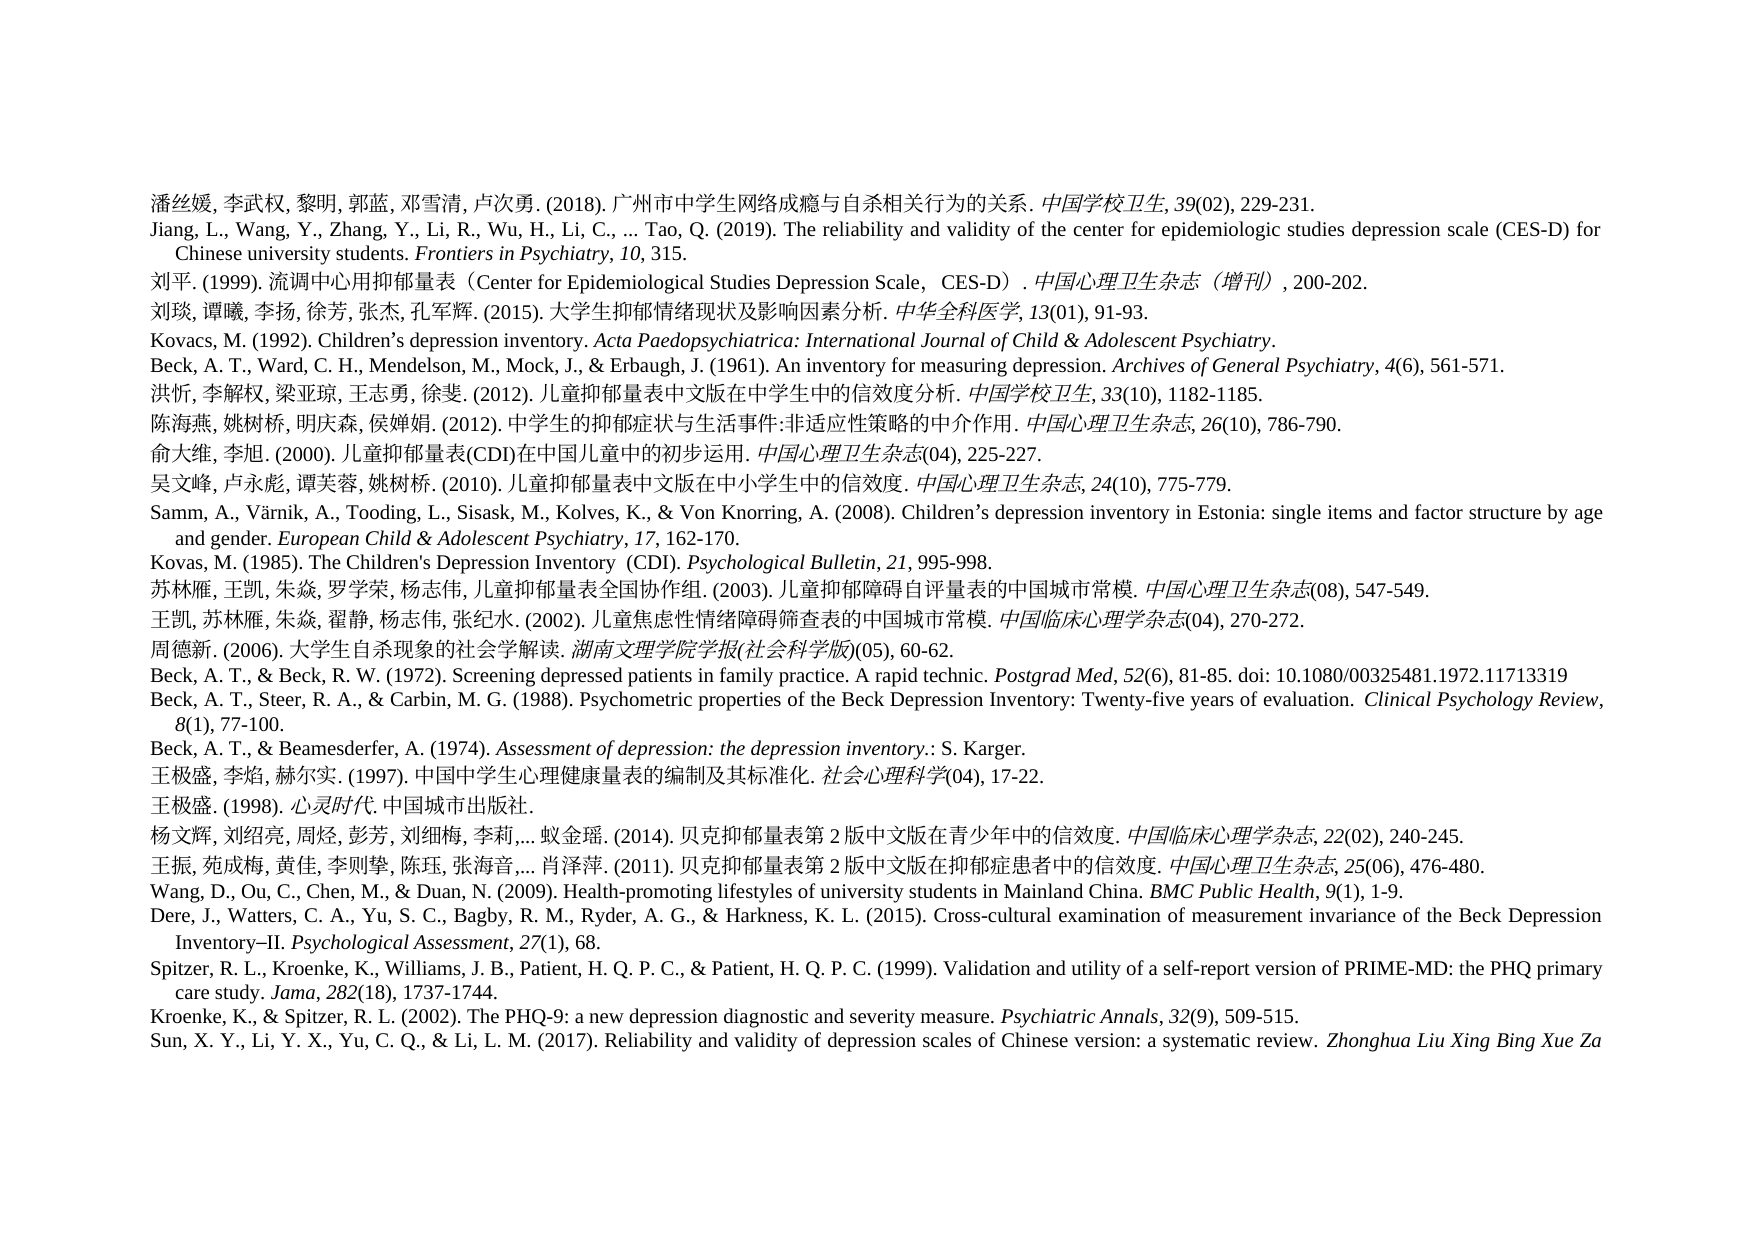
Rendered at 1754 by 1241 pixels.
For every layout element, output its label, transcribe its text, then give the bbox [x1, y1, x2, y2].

text Kroenke, K., & Spitzer, R. L. (2002). The PHQ-9: a new depression diagnostic and severity measure. Psychiatric Annals, 32(9), 509-515. [150, 1004, 1604, 1028]
text Dere, J., Watters, C. A., Yu, S. C., Bagby, R. M., Ryder, A. G., & Harkness, K. L. (2015). Cross-cultural examination of measurement invariance of the Beck Depression Inventory–II. Psychological Assessment, 27(1), 68. [150, 903, 1604, 956]
text 陈海燕, 姚树桥, 明庆森, 侯婵娟. (2012). 中学生的抑郁症状与生活事件:非适应性策略的中介作用. 中国心理卫生杂志, 26(10), 786-790. [150, 407, 1604, 437]
text Wang, D., Ou, C., Chen, M., & Duan, N. (2009). Health-promoting lifestyles of university students in Mainland China. BMC Public Health, 9(1), 1-9. [150, 879, 1604, 903]
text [150, 1028, 1604, 1052]
text 周德新. (2006). 大学生自杀现象的社会学解读. 湖南文理学院学报(社会科学版)(05), 60-62. [150, 633, 1604, 663]
text 刘琰, 谭曦, 李扬, 徐芳, 张杰, 孔军辉. (2015). 大学生抑郁情绪现状及影响因素分析. 中华全科医学, 13(01), 91-93. [150, 295, 1604, 325]
text 王极盛, 李焰, 赫尔实. (1997). 中国中学生心理健康量表的编制及其标准化. 社会心理科学(04), 17-22. [150, 759, 1604, 789]
text Beck, A. T., Ward, C. H., Mendelson, M., Mock, J., & Erbaugh, J. (1961). An inventory for measuring depression. Archives of General Psychiatry, 4(6), 561-571. [150, 353, 1604, 377]
text Kovacs, M. (1992). Children’s depression inventory. Acta Paedopsychiatrica: International Journal of Child & Adolescent Psychiatry. [150, 325, 1604, 353]
text 潘丝媛, 李武权, 黎明, 郭蓝, 邓雪清, 卢次勇. (2018). 广州市中学生网络成瘾与自杀相关行为的关系. 中国学校卫生, 39(02), 229-231. [150, 187, 1604, 217]
text 王极盛. (1998). 心灵时代. 中国城市出版社. [150, 789, 1604, 819]
text 吴文峰, 卢永彪, 谭芙蓉, 姚树桥. (2010). 儿童抑郁量表中文版在中小学生中的信效度. 中国心理卫生杂志, 24(10), 775-779. [150, 467, 1604, 497]
text 洪忻, 李解权, 梁亚琼, 王志勇, 徐斐. (2012). 儿童抑郁量表中文版在中学生中的信效度分析. 中国学校卫生, 33(10), 1182-1185. [150, 377, 1604, 407]
text 王振, 苑成梅, 黄佳, 李则挚, 陈珏, 张海音,... 肖泽萍. (2011). 贝克抑郁量表第2版中文版在抑郁症患者中的信效度. 中国心理卫生杂志, 25(06), 476-480. [150, 849, 1604, 879]
text Jiang, L., Wang, Y., Zhang, Y., Li, R., Wu, H., Li, C., ... Tao, Q. (2019). The reliability and validity of the center for epidemiologic studies depression scale (CES-D) for Chinese university students. Frontiers in Psychiatry, 10, 315. [150, 217, 1604, 265]
text 俞大维, 李旭. (2000). 儿童抑郁量表(CDI)在中国儿童中的初步运用. 中国心理卫生杂志(04), 225-227. [150, 437, 1604, 467]
text 苏林雁, 王凯, 朱焱, 罗学荣, 杨志伟, 儿童抑郁量表全国协作组. (2003). 儿童抑郁障碍自评量表的中国城市常模. 中国心理卫生杂志(08), 547-549. [150, 574, 1604, 603]
text 刘平. (1999). 流调中心用抑郁量表（Center for Epidemiological Studies Depression Scale，CES-D）. 中国心理卫生杂志（增刊）, 200-202. [150, 265, 1604, 295]
text 王凯, 苏林雁, 朱焱, 翟静, 杨志伟, 张纪水. (2002). 儿童焦虑性情绪障碍筛查表的中国城市常模. 中国临床心理学杂志(04), 270-272. [150, 603, 1604, 633]
text Beck, A. T., Steer, R. A., & Carbin, M. G. (1988). Psychometric properties of the Beck Depression Inventory: Twenty-five years of evaluation. Clinical Psychology Review, 8(1), 77-100. [150, 687, 1604, 736]
text 杨文辉, 刘绍亮, 周烃, 彭芳, 刘细梅, 李莉,... 蚁金瑶. (2014). 贝克抑郁量表第2版中文版在青少年中的信效度. 中国临床心理学杂志, 22(02), 240-245. [150, 819, 1604, 849]
text Samm, A., Värnik, A., Tooding, L., Sisask, M., Kolves, K., & Von Knorring, A. (2008). Children’s depression inventory in Estonia: single items and factor structure by age and gender. European Child & Adolescent Psychiatry, 17, 162-170. [150, 497, 1604, 549]
text Beck, A. T., & Beck, R. W. (1972). Screening depressed patients in family practice. A rapid technic. Postgrad Med, 52(6), 81-85. doi: 10.1080/00325481.1972.11713319 [150, 663, 1604, 687]
text Kovas, M. (1985). The Children's Depression Inventory (CDI). Psychological Bulletin, 21, 995-998. [150, 549, 1604, 574]
text Spitzer, R. L., Kroenke, K., Williams, J. B., Patient, H. Q. P. C., & Patient, H. Q. P. C. (1999). Validation and utility of a self-report version of PRIME-MD: the PHQ primary care study. Jama, 282(18), 1737-1744. [150, 956, 1604, 1004]
text Beck, A. T., & Beamesderfer, A. (1974). Assessment of depression: the depression inventory.: S. Karger. [150, 736, 1604, 759]
